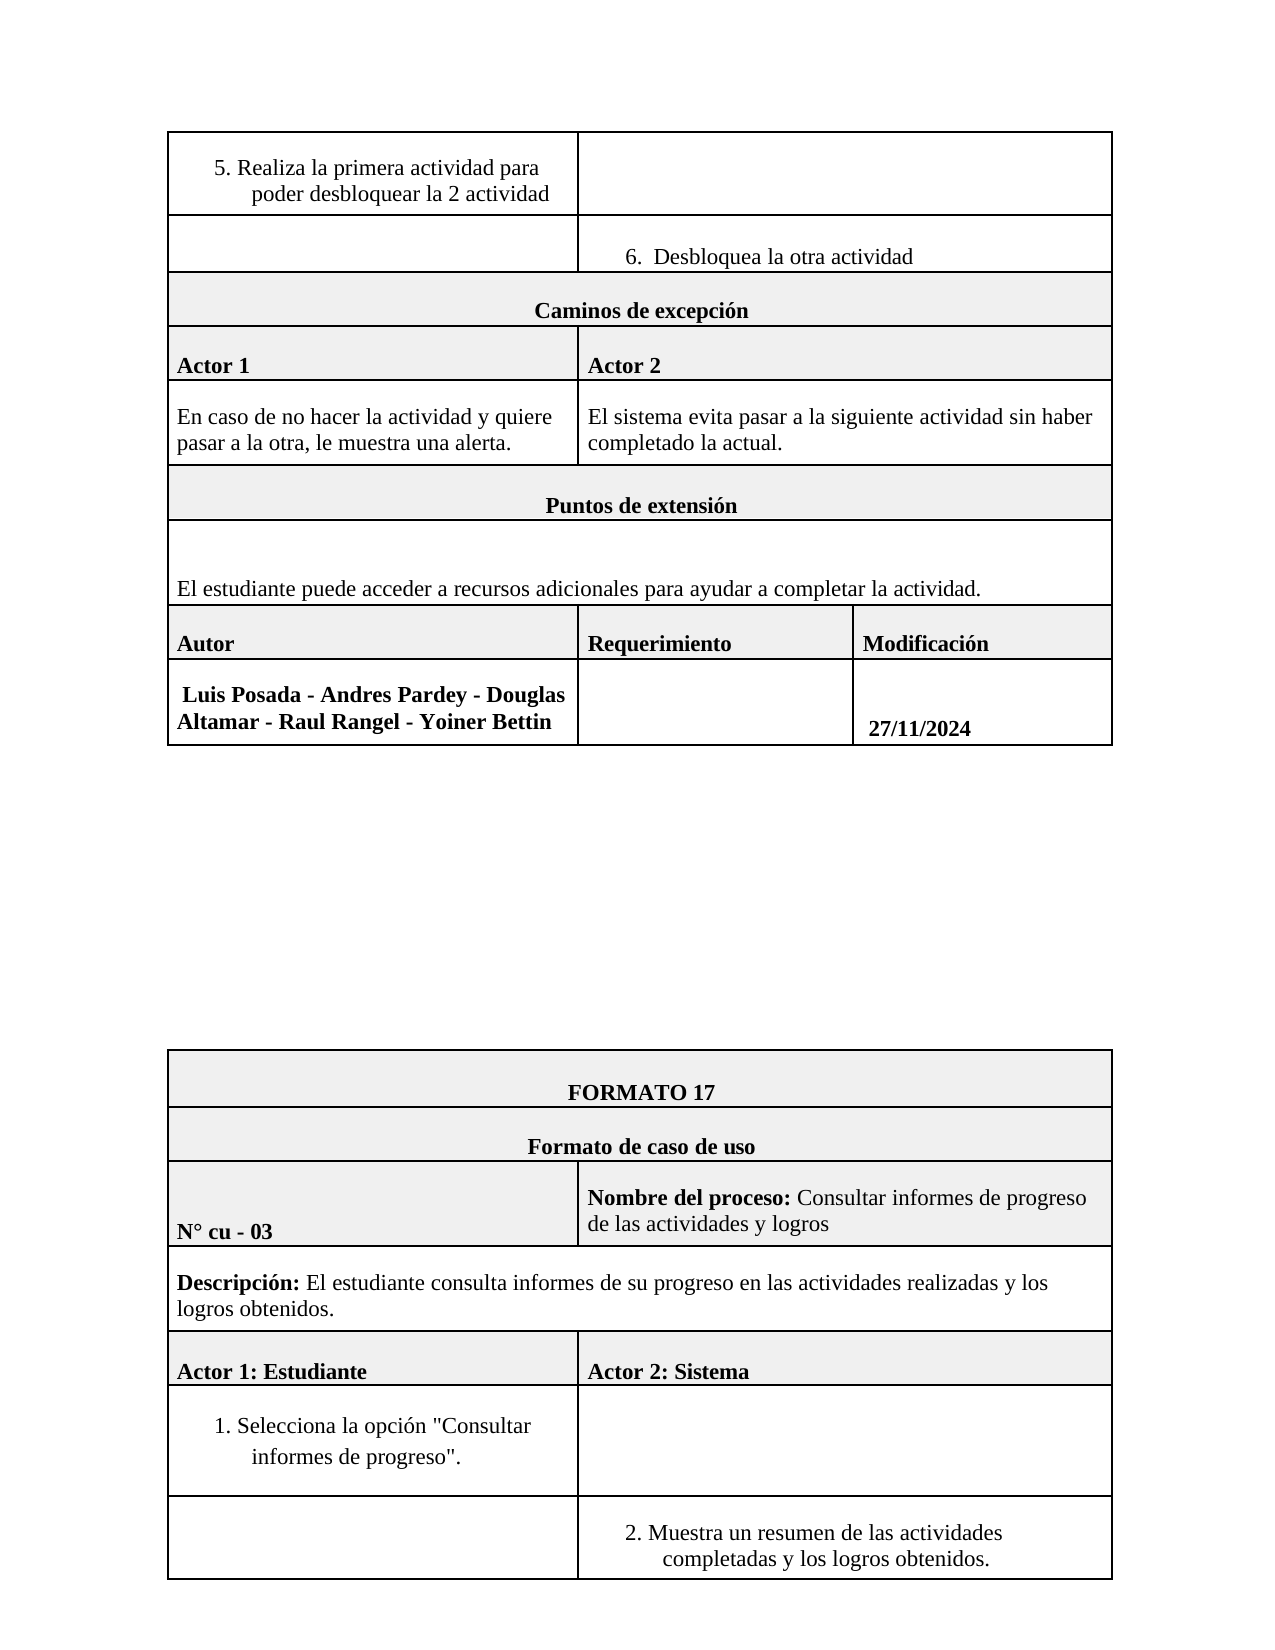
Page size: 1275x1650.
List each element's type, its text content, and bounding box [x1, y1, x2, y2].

table_cell Modificación [854, 606, 1111, 658]
table_cell [169, 1497, 577, 1578]
table_cell [579, 660, 852, 743]
table_cell El estudiante puede acceder a recursos adicionales para ayudar a completar la actividad. [169, 521, 1111, 604]
table_cell Descripción: El estudiante consulta informes de su progreso en las actividades realizadas y los logros obtenidos. [169, 1247, 1111, 1330]
table_cell 2. Muestra un resumen de las actividades completadas y los logros obtenidos. [579, 1497, 1111, 1578]
table_cell N° cu - 03 [169, 1162, 577, 1245]
table_cell Caminos de excepción [169, 273, 1111, 325]
table_cell [169, 216, 577, 271]
table_header [579, 133, 1111, 214]
table_cell Puntos de extensión [169, 466, 1111, 518]
table_cell 6. Desbloquea la otra actividad [579, 216, 1111, 271]
table_cell Formato de caso de uso [169, 1108, 1111, 1160]
table_header 5. Realiza la primera actividad para poder desbloquear la 2 actividad [169, 133, 577, 214]
table_header FORMATO 17 [169, 1051, 1111, 1106]
table_cell El sistema evita pasar a la siguiente actividad sin haber completado la actual. [579, 381, 1111, 464]
table_cell Luis Posada - Andres Pardey - Douglas Altamar - Raul Rangel - Yoiner Bettin [169, 660, 577, 743]
table_cell [579, 1386, 1111, 1494]
table_cell Actor 1 [169, 327, 577, 379]
table_cell 27/11/2024 [854, 660, 1111, 743]
table_cell Actor 2: Sistema [579, 1332, 1111, 1384]
table_cell En caso de no hacer la actividad y quiere pasar a la otra, le muestra una alerta. [169, 381, 577, 464]
table_cell Actor 1: Estudiante [169, 1332, 577, 1384]
table_cell Requerimiento [579, 606, 852, 658]
table_cell 1. Selecciona la opción "Consultar informes de progreso". [169, 1386, 577, 1494]
table_cell Nombre del proceso: Consultar informes de progreso de las actividades y logros [579, 1162, 1111, 1245]
table_cell Actor 2 [579, 327, 1111, 379]
table_cell Autor [169, 606, 577, 658]
